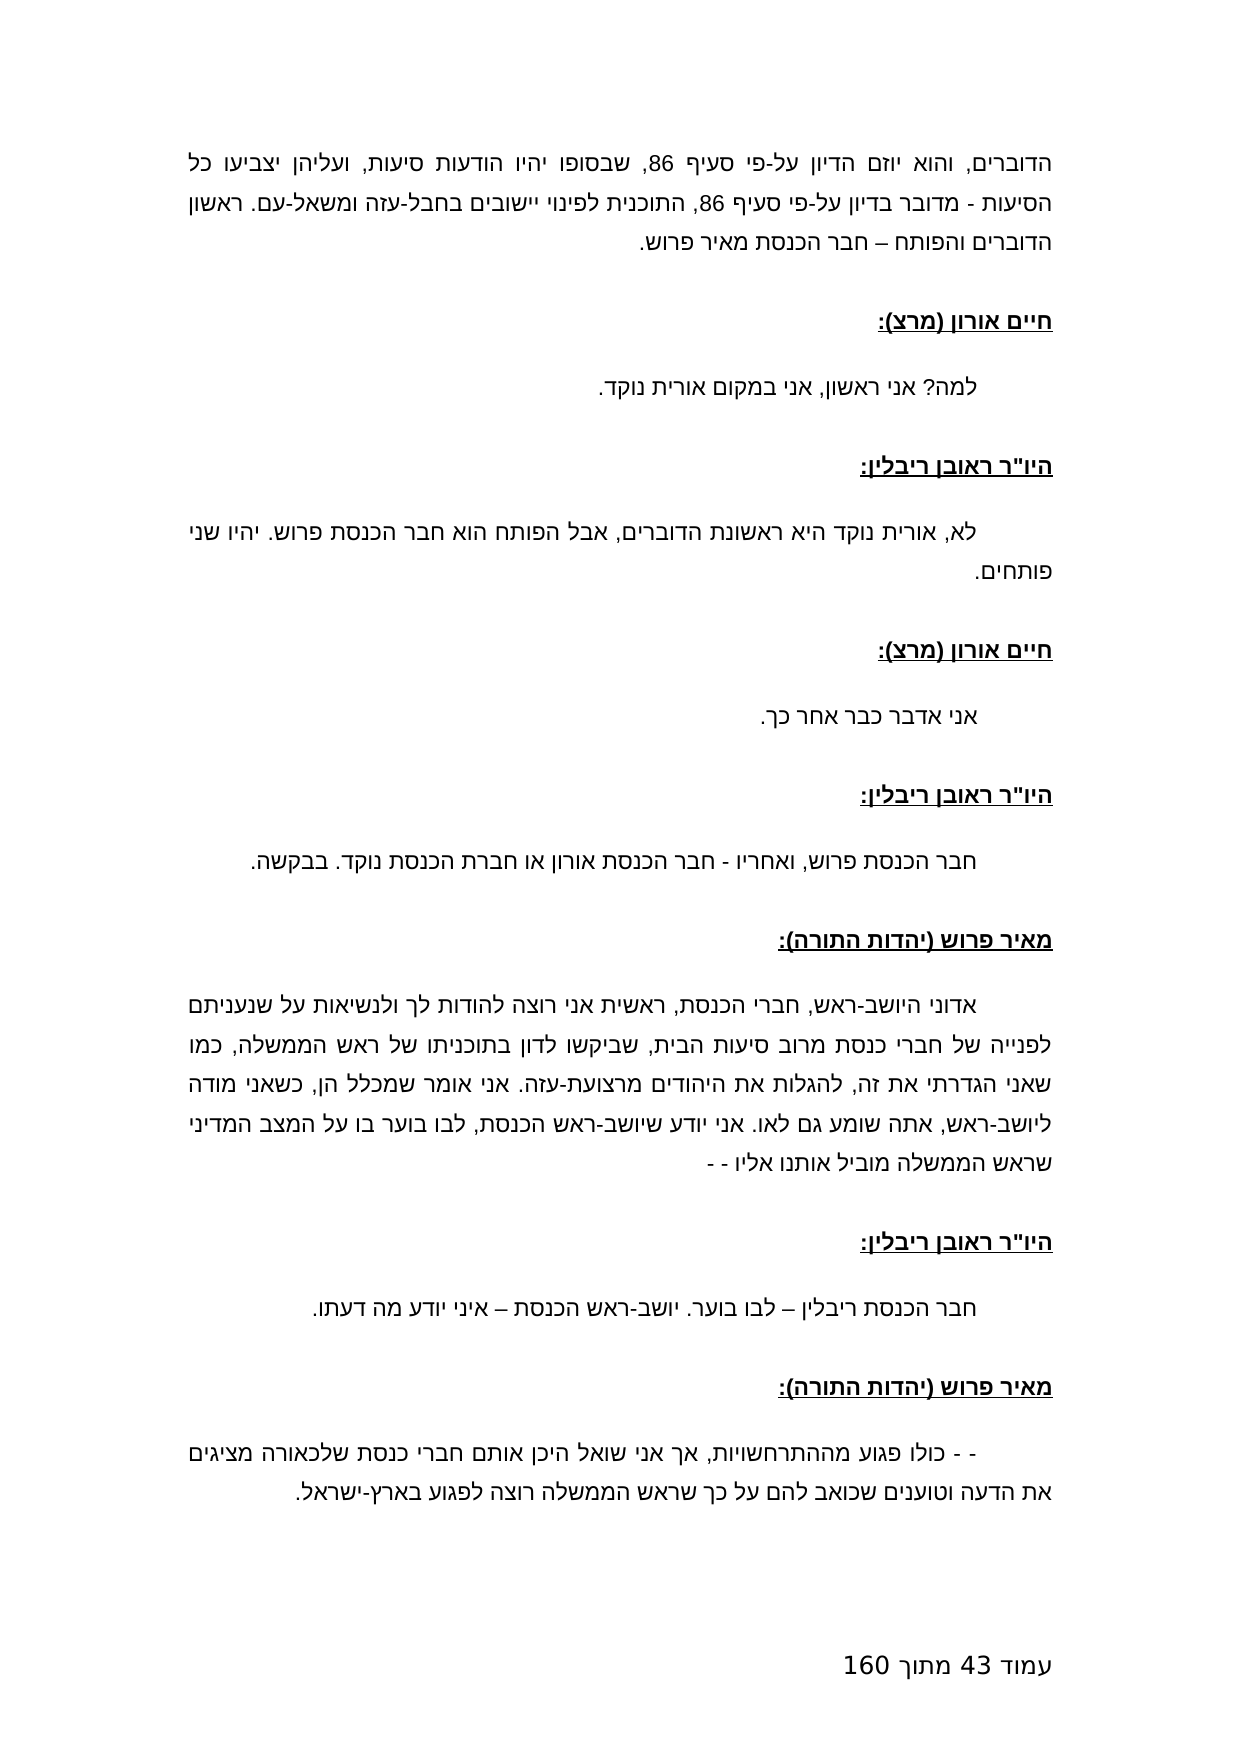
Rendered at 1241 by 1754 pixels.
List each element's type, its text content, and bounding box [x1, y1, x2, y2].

text למה? אני ראשון, אני במקום אורית נוקד. [187, 374, 1053, 400]
text מאיר פרוש (יהדות התורה): [187, 1374, 1053, 1400]
text היו"ר ראובן ריבלין: [187, 782, 1053, 808]
text חבר הכנסת ריבלין – לבו בוער. יושב-ראש הכנסת – איני יודע מה דעתו. [187, 1295, 1053, 1321]
text מאיר פרוש (יהדות התורה): [187, 927, 1053, 953]
text - - כולו פגוע מההתרחשויות, אך אני שואל היכן אותם חברי כנסת שלכאורה מציגים את הדעה וטוענים שכואב להם על כך שראש הממשלה רוצה לפגוע בארץ-ישראל. [187, 1440, 1053, 1506]
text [187, 150, 1053, 255]
text חיים אורון (מרצ): [187, 308, 1053, 334]
text אדוני היושב-ראש, חברי הכנסת, ראשית אני רוצה להודות לך ולנשיאות על שנעניתם לפנייה של חברי כנסת מרוב סיעות הבית, שביקשו לדון בתוכניתו של ראש הממשלה, כמו שאני הגדרתי את זה, להגלות את היהודים מרצועת-עזה. אני אומר שמכלל הן, כשאני מודה ליושב-ראש, אתה שומע גם לאו. אני יודע שיושב-ראש הכנסת, לבו בוער בו על המצב המדיני שראש הממשלה מוביל אותנו אליו - - [187, 992, 1053, 1177]
text היו"ר ראובן ריבלין: [187, 1229, 1053, 1256]
text לא, אורית נוקד היא ראשונת הדוברים, אבל הפותח הוא חבר הכנסת פרוש. יהיו שני פותחים. [187, 518, 1053, 584]
text היו"ר ראובן ריבלין: [187, 453, 1053, 479]
text חבר הכנסת פרוש, ואחריו - חבר הכנסת אורון או חברת הכנסת נוקד. בבקשה. [187, 848, 1053, 874]
text חיים אורון (מרצ): [187, 637, 1053, 663]
text אני אדבר כבר אחר כך. [187, 703, 1053, 729]
